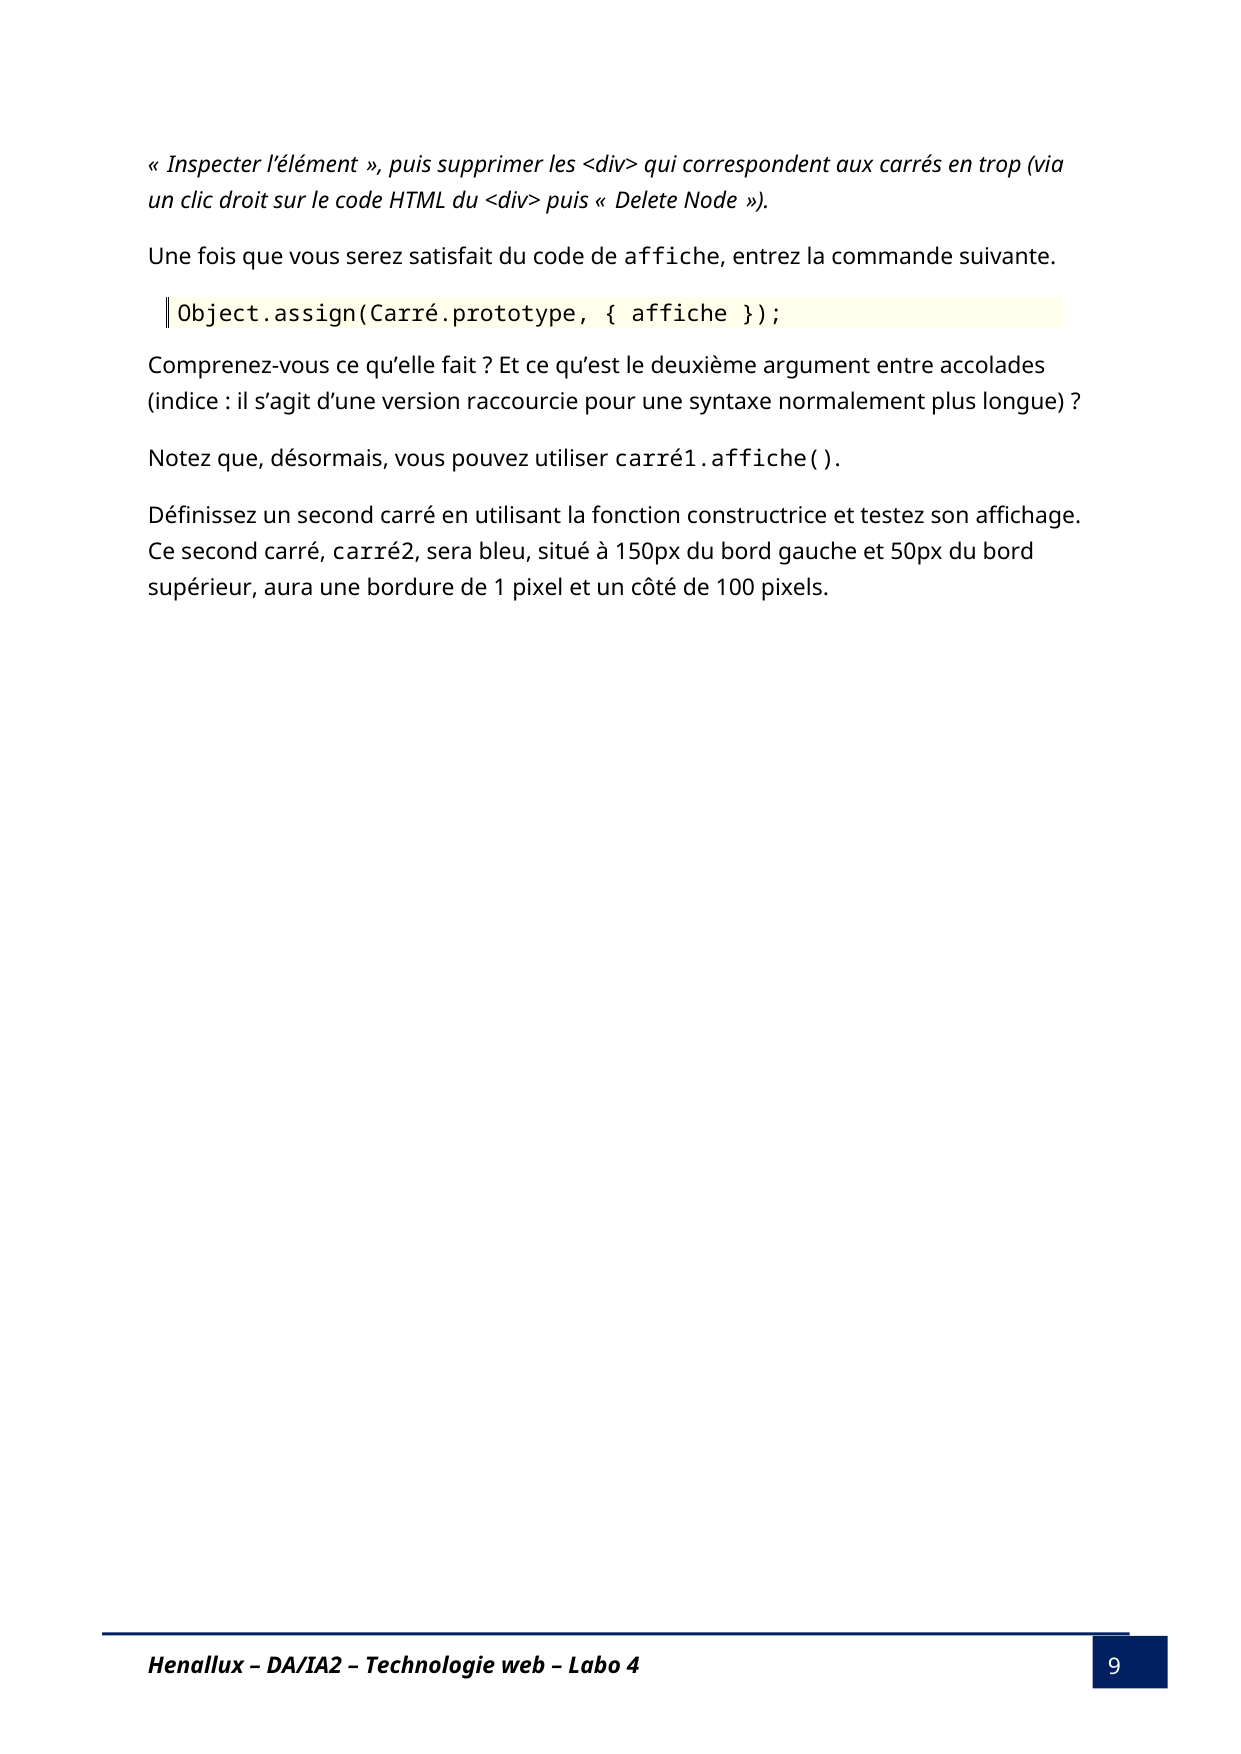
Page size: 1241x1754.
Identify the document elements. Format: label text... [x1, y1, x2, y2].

text Définissez un second carré en utilisant la fonction constructrice et testez son affichage. Ce second carré, carré2, sera bleu, situé à 150px du bord gauche et 50px du bord supérieur, aura une bordure de 1 pixel et un côté de 100 pixels. [148, 499, 1093, 602]
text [148, 148, 1093, 215]
text Une fois que vous serez satisfait du code de affiche, entrez la commande suivante. [148, 240, 1093, 272]
text Notez que, désormais, vous pouvez utiliser carré1.affiche(). [148, 442, 1093, 473]
text Object.assign(Carré.prototype, { affiche }); [169, 297, 1063, 328]
text Comprenez-vous ce qu’elle fait ? Et ce qu’est le deuxième argument entre accolades (indice : il s’agit d’une version raccourcie pour une syntaxe normalement plus longue) ? [148, 349, 1093, 416]
